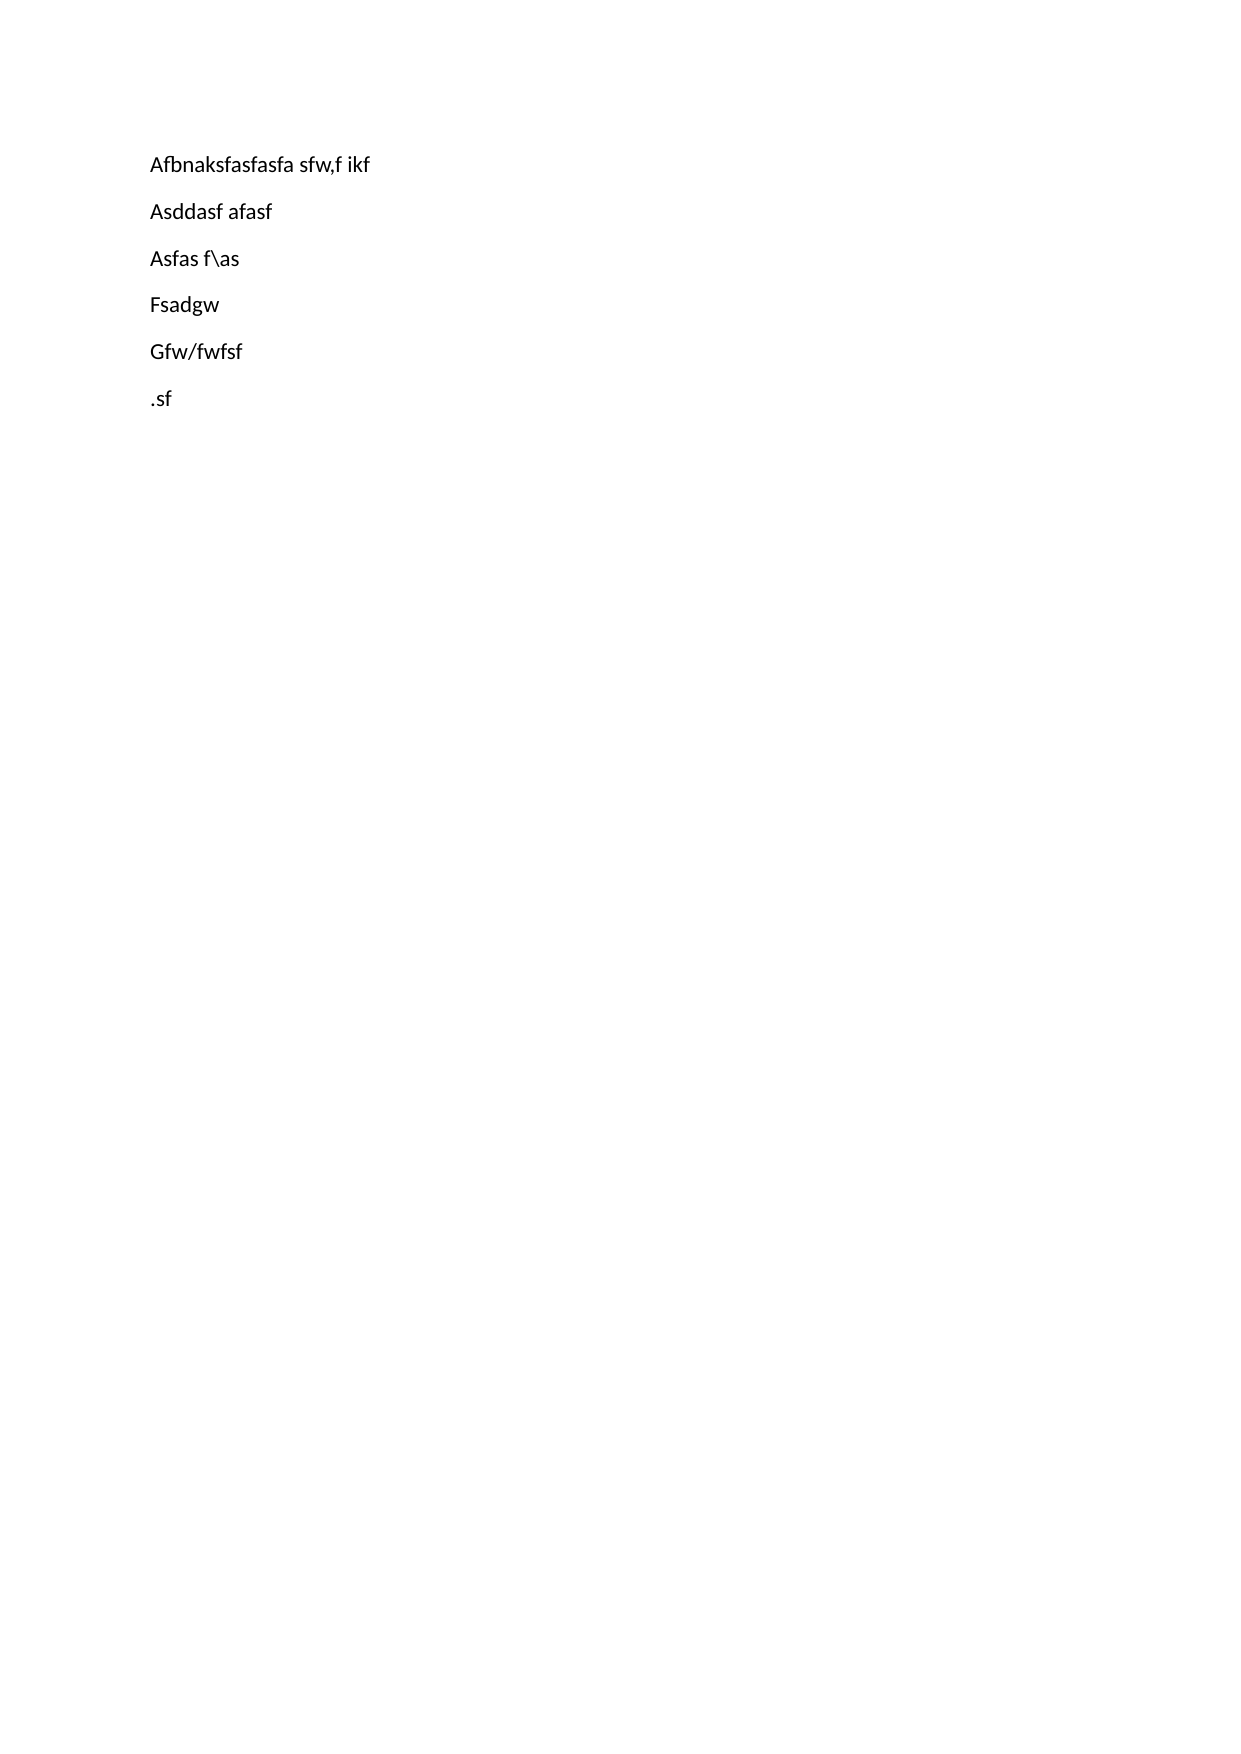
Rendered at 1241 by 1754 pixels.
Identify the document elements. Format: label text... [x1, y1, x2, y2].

text .sf [150, 384, 1090, 412]
text Afbnaksfasfasfa sfw,f ikf [150, 150, 1090, 178]
text Gfw/fwfsf [150, 337, 1090, 366]
text Fsadgw [150, 291, 1090, 319]
text Asfas f\as [150, 244, 1090, 272]
text Asddasf afasf [150, 197, 1090, 225]
